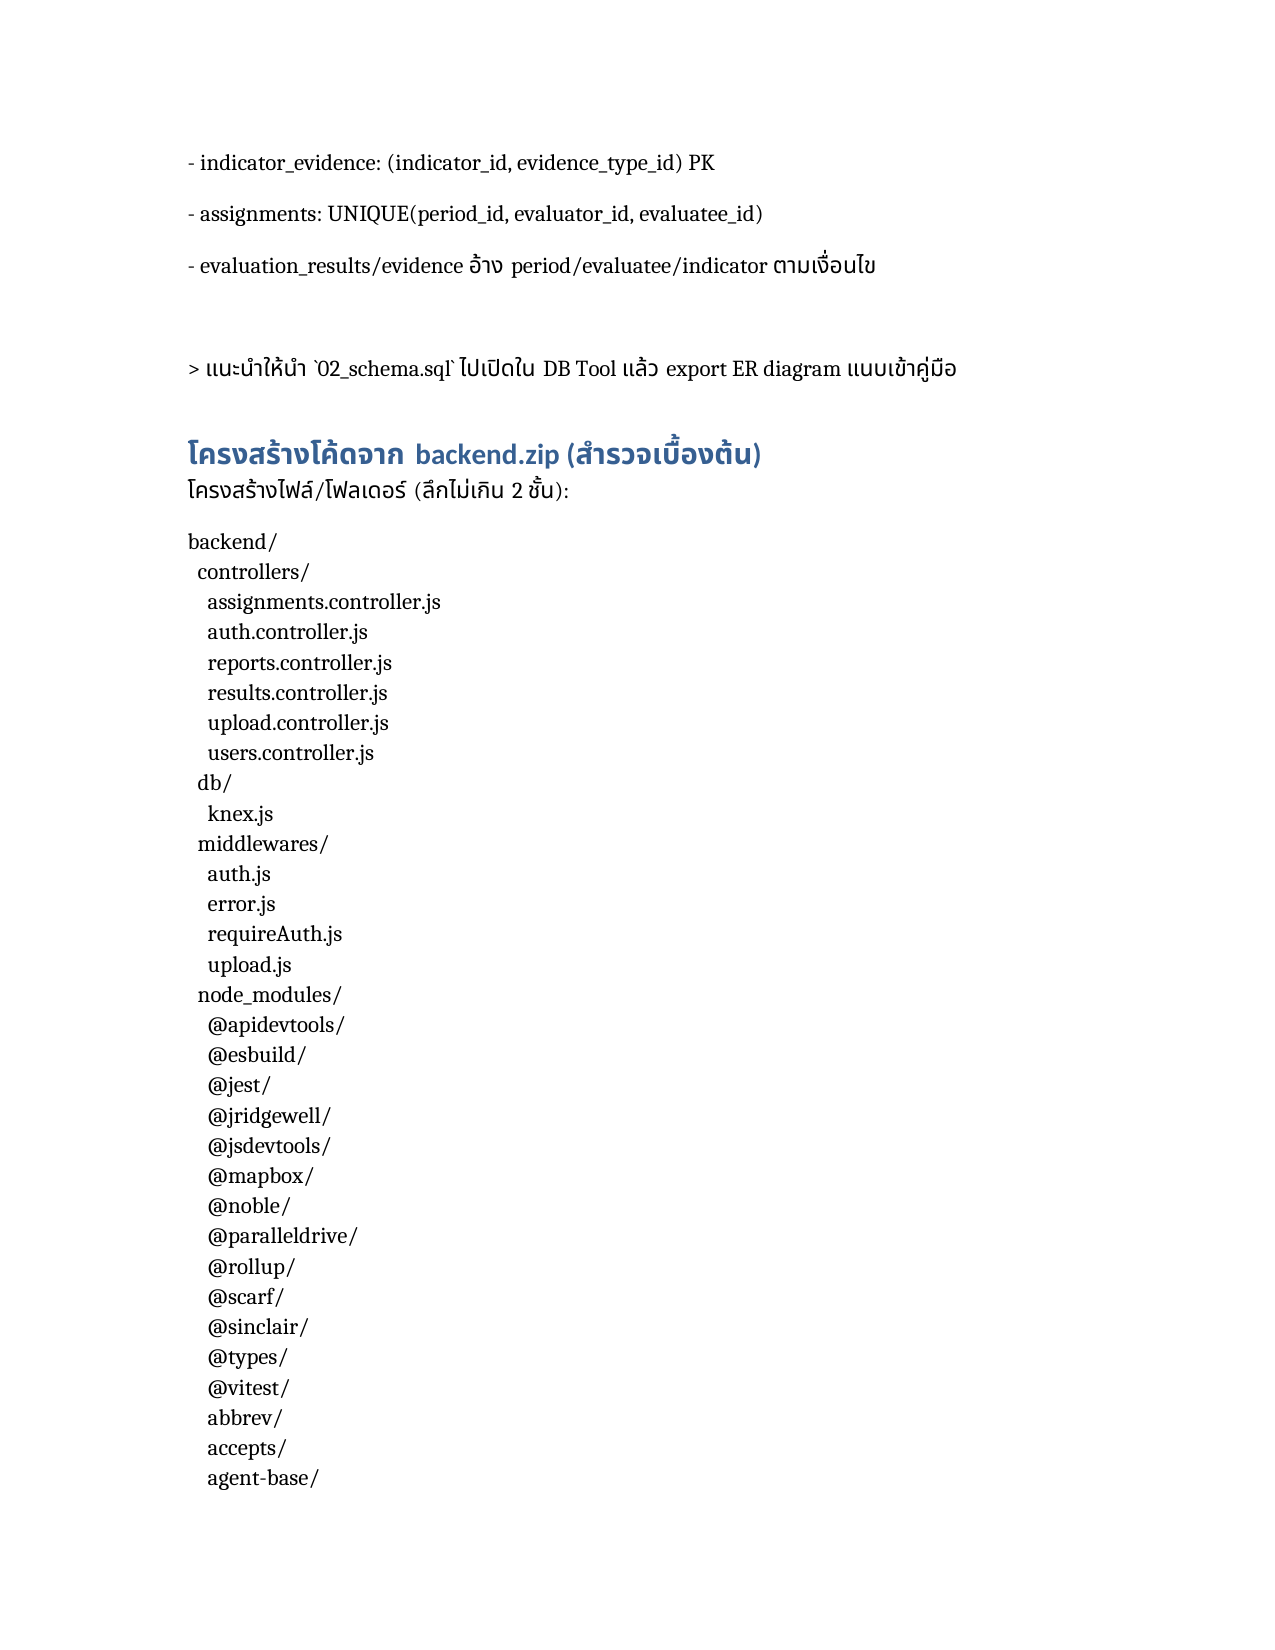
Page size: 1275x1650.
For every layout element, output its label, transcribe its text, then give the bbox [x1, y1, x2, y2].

text - assignments: UNIQUE(period_id, evaluator_id, evaluatee_id) [187, 201, 1087, 227]
text - indicator_evidence: (indicator_id, evidence_type_id) PK [187, 150, 1087, 176]
text โครงสร้างไฟล์/โฟลเดอร์ (ลึกไม่เกิน 2 ชั้น): [187, 477, 1087, 504]
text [187, 528, 1087, 1491]
text > แนะนำให้นำ `02_schema.sql` ไปเปิดใน DB Tool แล้ว export ER diagram แนบเข้าคู่มือ [187, 355, 1087, 382]
subtitle โครงสร้างโค้ดจาก backend.zip (สำรวจเบื้องต้น) [187, 436, 1087, 471]
text - evaluation_results/evidence อ้าง period/evaluatee/indicator ตามเงื่อนไข [187, 252, 1087, 279]
